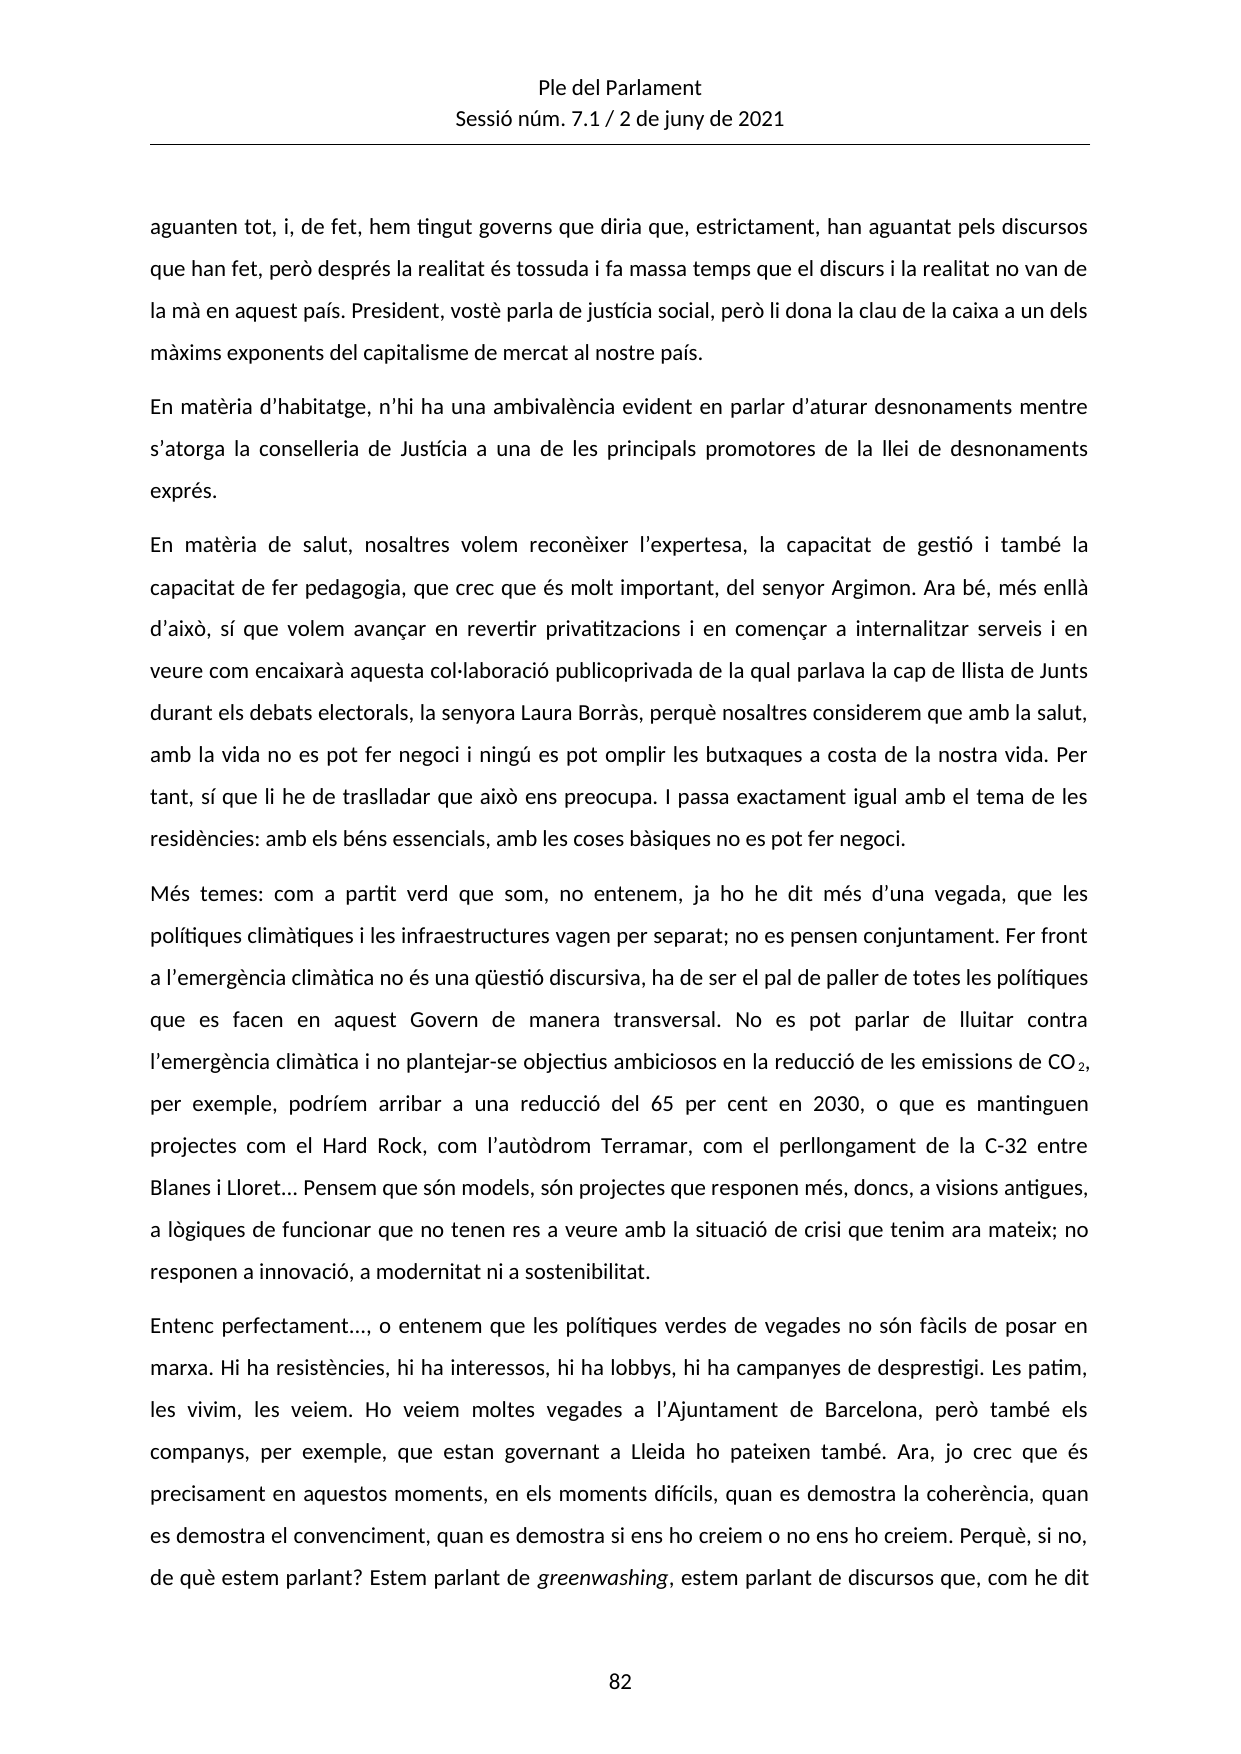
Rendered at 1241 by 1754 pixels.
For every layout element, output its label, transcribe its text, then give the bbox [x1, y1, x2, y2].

text En matèria d’habitatge, n’hi ha una ambivalència evident en parlar d’aturar desnonaments mentre s’atorga la conselleria de Justícia a una de les principals promotores de la llei de desnonaments exprés. [150, 392, 1090, 504]
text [150, 212, 1090, 366]
text En matèria de salut, nosaltres volem reconèixer l’expertesa, la capacitat de gestió i també la capacitat de fer pedagogia, que crec que és molt important, del senyor Argimon. Ara bé, més enllà d’això, sí que volem avançar en revertir privatitzacions i en començar a internalitzar serveis i en veure com encaixarà aquesta col·laboració publicoprivada de la qual parlava la cap de llista de Junts durant els debats electorals, la senyora Laura Borràs, perquè nosaltres considerem que amb la salut, amb la vida no es pot fer negoci i ningú es pot omplir les butxaques a costa de la nostra vida. Per tant, sí que li he de traslladar que això ens preocupa. I passa exactament igual amb el tema de les residències: amb els béns essencials, amb les coses bàsiques no es pot fer negoci. [150, 531, 1090, 852]
text Més temes: com a partit verd que som, no entenem, ja ho he dit més d’una vegada, que les polítiques climàtiques i les infraestructures vagen per separat; no es pensen conjuntament. Fer front a l’emergència climàtica no és una qüestió discursiva, ha de ser el pal de paller de totes les polítiques que es facen en aquest Govern de manera transversal. No es pot parlar de lluitar contra l’emergència climàtica i no plantejar-se objectius ambiciosos en la reducció de les emissions de CO2, per exemple, podríem arribar a una reducció del 65 per cent en 2030, o que es mantinguen projectes com el Hard Rock, com l’autòdrom Terramar, com el perllongament de la C-32 entre Blanes i Lloret... Pensem que són models, són projectes que responen més, doncs, a visions antigues, a lògiques de funcionar que no tenen res a veure amb la situació de crisi que tenim ara mateix; no responen a innovació, a modernitat ni a sostenibilitat. [150, 879, 1090, 1285]
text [150, 1311, 1090, 1591]
